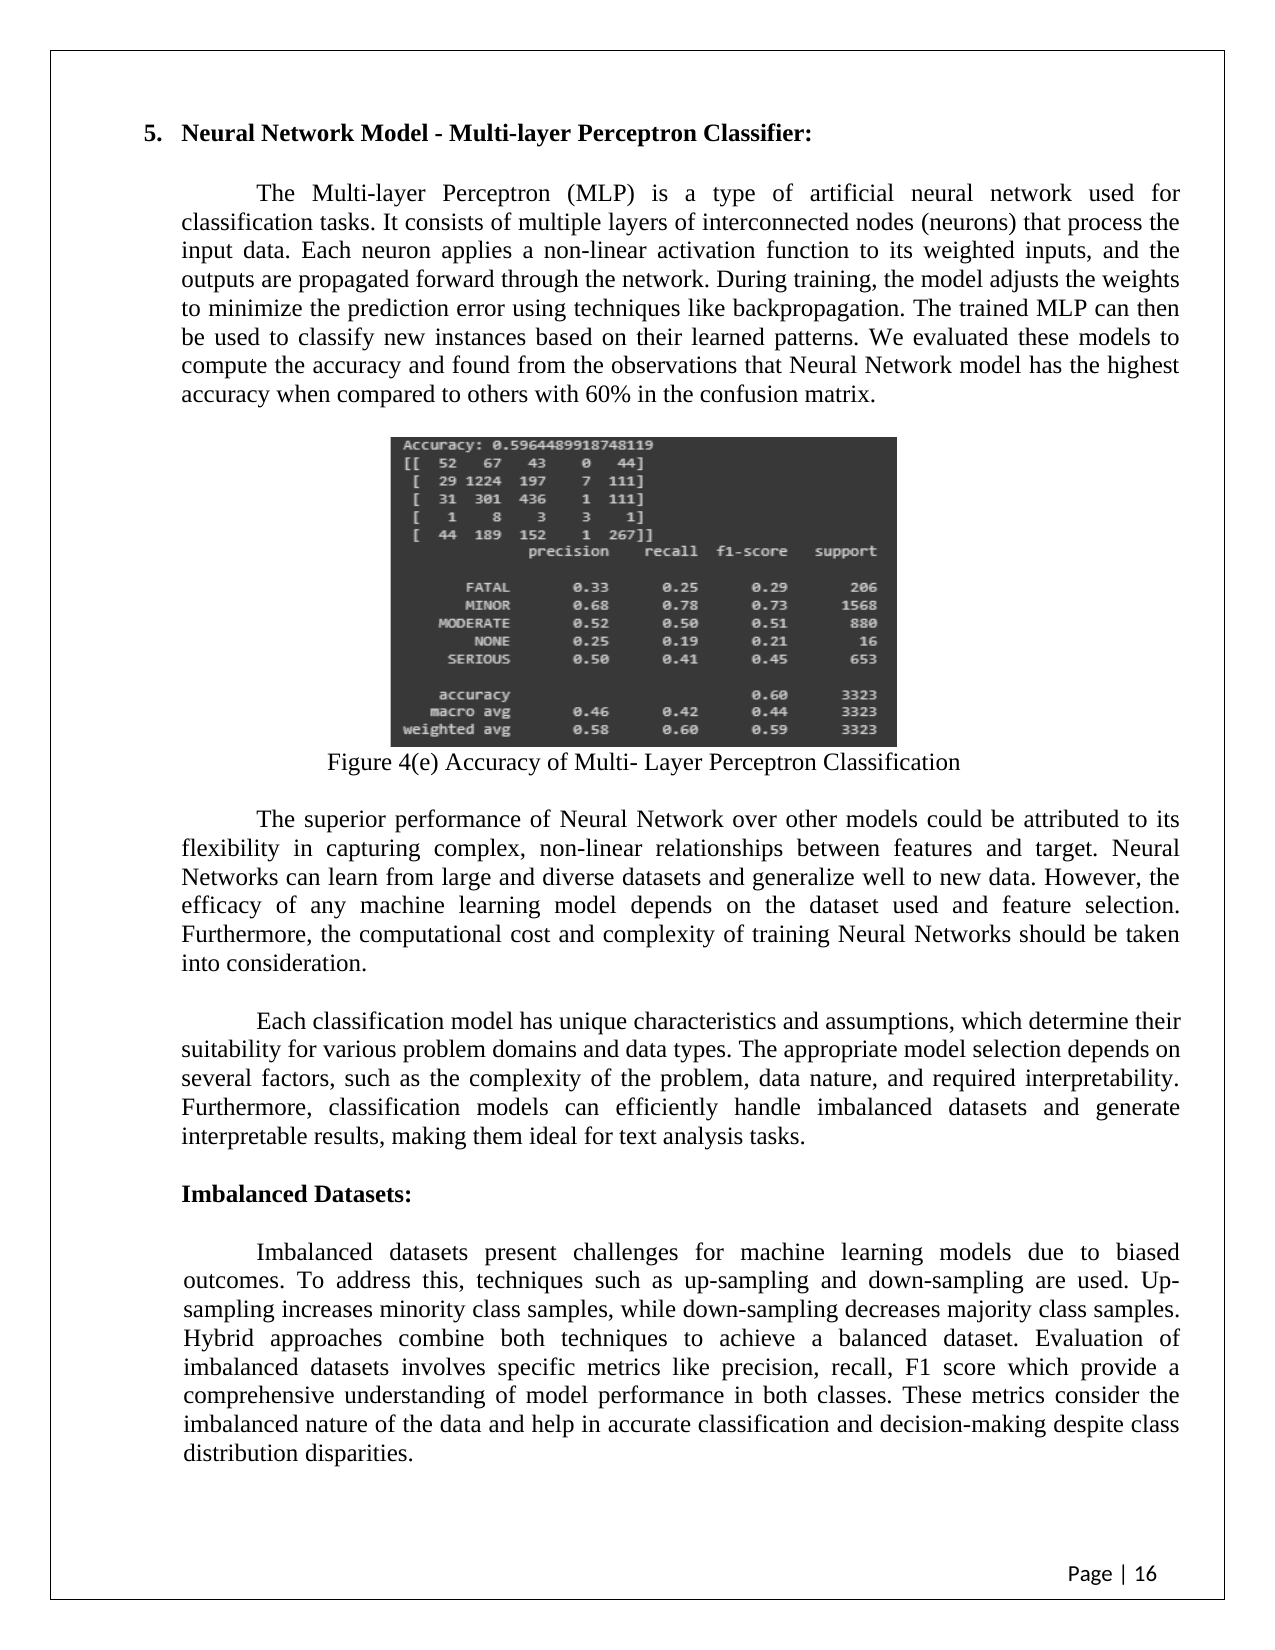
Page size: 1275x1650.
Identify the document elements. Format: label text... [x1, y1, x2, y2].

list Neural Network Model - Multi-layer Perceptron Classifier: [144, 118, 1181, 147]
text Each classification model has unique characteristics and assumptions, which determine their suitability for various problem domains and data types. The appropriate model selection depends on several factors, such as the complexity of the problem, data nature, and required interpretability. Furthermore, classification models can efficiently handle imbalanced datasets and generate interpretable results, making them ideal for text analysis tasks. [181, 1006, 1181, 1149]
text Figure 4(e) Accuracy of Multi- Layer Perceptron Classification [106, 747, 1181, 775]
picture [390, 437, 897, 747]
text The superior performance of Neural Network over other models could be attributed to its flexibility in capturing complex, non-linear relationships between features and target. Neural Networks can learn from large and diverse datasets and generalize well to new data. However, the efficacy of any machine learning model depends on the dataset used and feature selection. Furthermore, the computational cost and complexity of training Neural Networks should be taken into consideration. [181, 804, 1181, 977]
text Imbalanced Datasets: [106, 1179, 1181, 1207]
text Imbalanced datasets present challenges for machine learning models due to biased outcomes. To address this, techniques such as up-sampling and down-sampling are used. Up-sampling increases minority class samples, while down-sampling decreases majority class samples. Hybrid approaches combine both techniques to achieve a balanced dataset. Evaluation of imbalanced datasets involves specific metrics like precision, recall, F1 score which provide a comprehensive understanding of model performance in both classes. These metrics consider the imbalanced nature of the data and help in accurate classification and decision-making despite class distribution disparities. [183, 1237, 1181, 1467]
text The Multi-layer Perceptron (MLP) is a type of artificial neural network used for classification tasks. It consists of multiple layers of interconnected nodes (neurons) that process the input data. Each neuron applies a non-linear activation function to its weighted inputs, and the outputs are propagated forward through the network. During training, the model adjusts the weights to minimize the prediction error using techniques like backpropagation. The trained MLP can then be used to classify new instances based on their learned patterns. We evaluated these models to compute the accuracy and found from the observations that Neural Network model has the highest accuracy when compared to others with 60% in the confusion matrix. [181, 178, 1181, 408]
